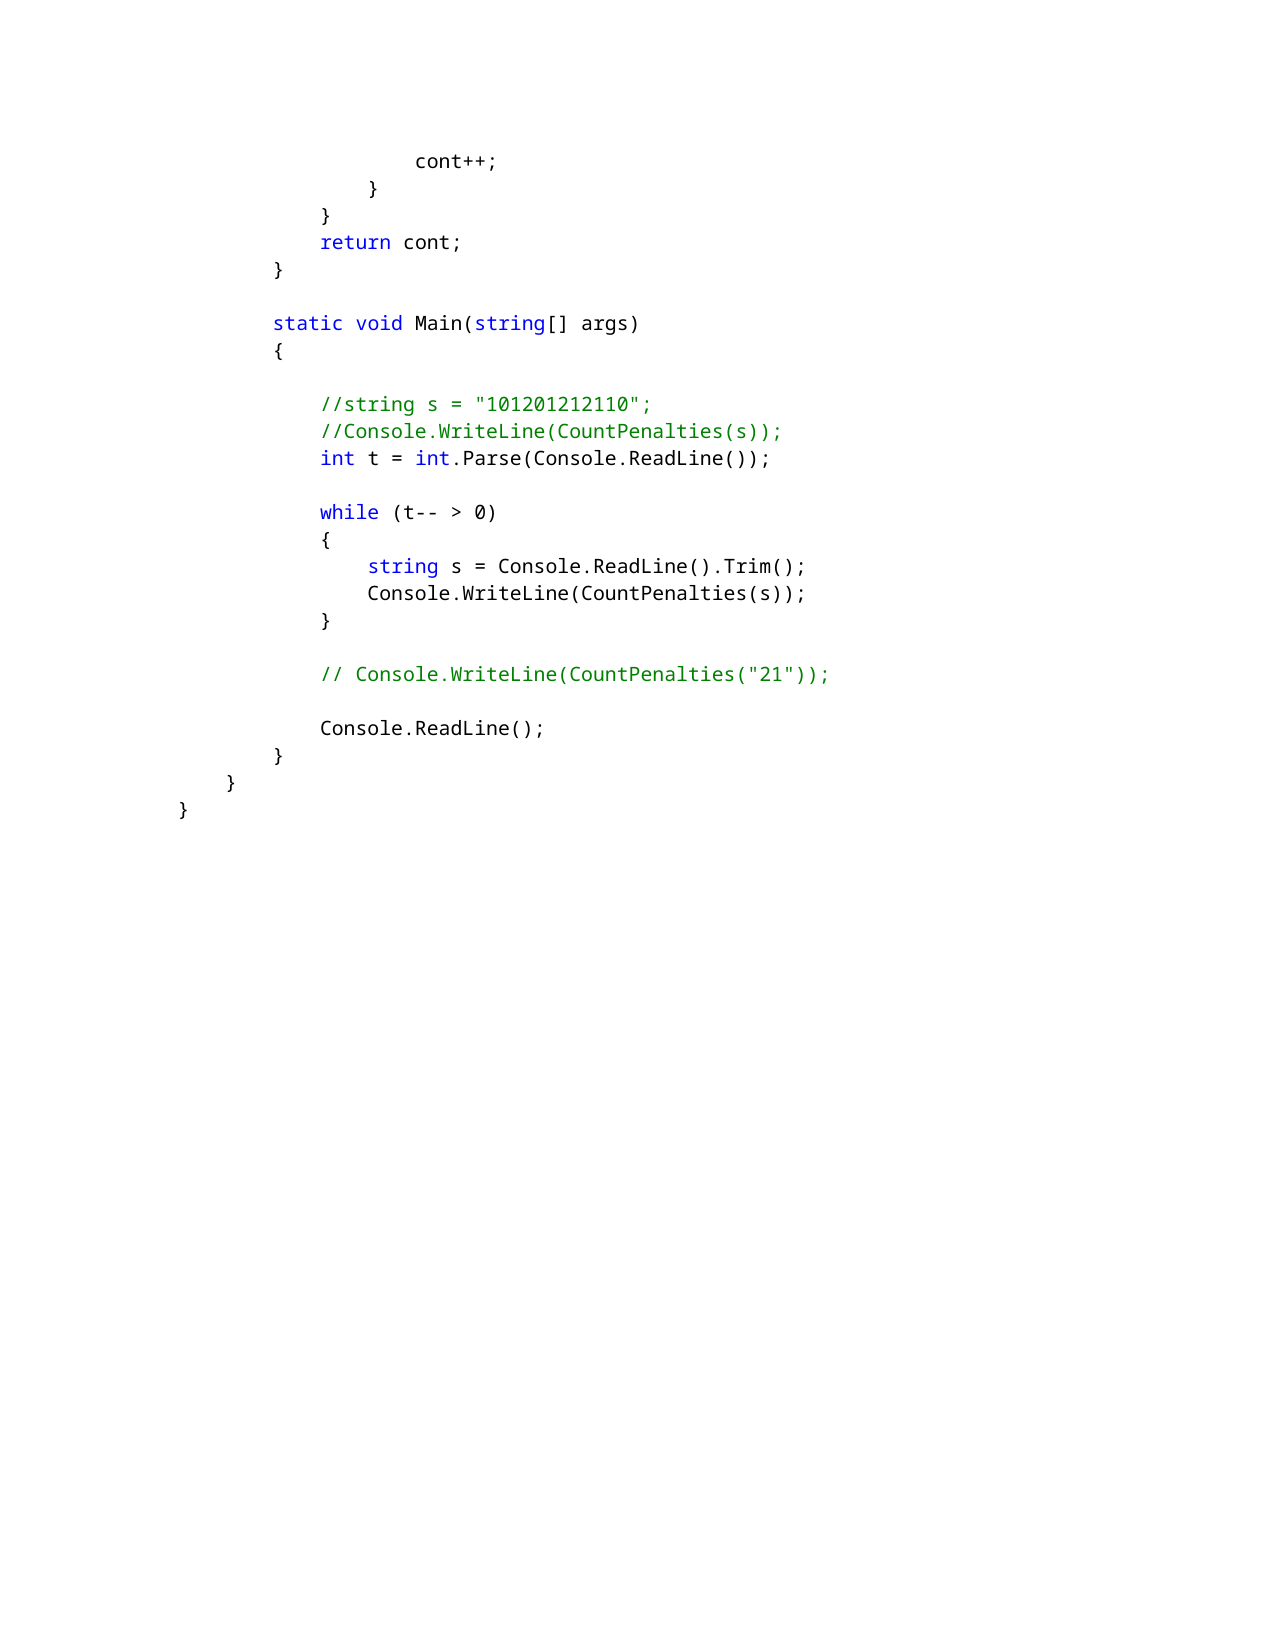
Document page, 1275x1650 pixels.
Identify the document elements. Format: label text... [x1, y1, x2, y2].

text static void Main(string[] args) [177, 309, 1098, 336]
text } [177, 606, 1098, 633]
text { [177, 336, 1098, 363]
text { [177, 525, 1098, 552]
text } [177, 256, 1098, 282]
text while (t-- > 0) [177, 498, 1098, 525]
text } [177, 741, 1098, 768]
text cont++; [177, 148, 1098, 174]
text Console.WriteLine(CountPenalties(s)); [177, 579, 1098, 606]
text } [177, 202, 1098, 228]
text string s = Console.ReadLine().Trim(); [177, 552, 1098, 579]
text int t = int.Parse(Console.ReadLine()); [177, 444, 1098, 471]
text Console.ReadLine(); [177, 714, 1098, 741]
text } [177, 795, 1098, 822]
text } [177, 768, 1098, 795]
text //Console.WriteLine(CountPenalties(s)); [177, 417, 1098, 444]
text return cont; [177, 228, 1098, 256]
text } [177, 174, 1098, 202]
text // Console.WriteLine(CountPenalties("21")); [177, 660, 1098, 687]
text //string s = "101201212110"; [177, 390, 1098, 417]
